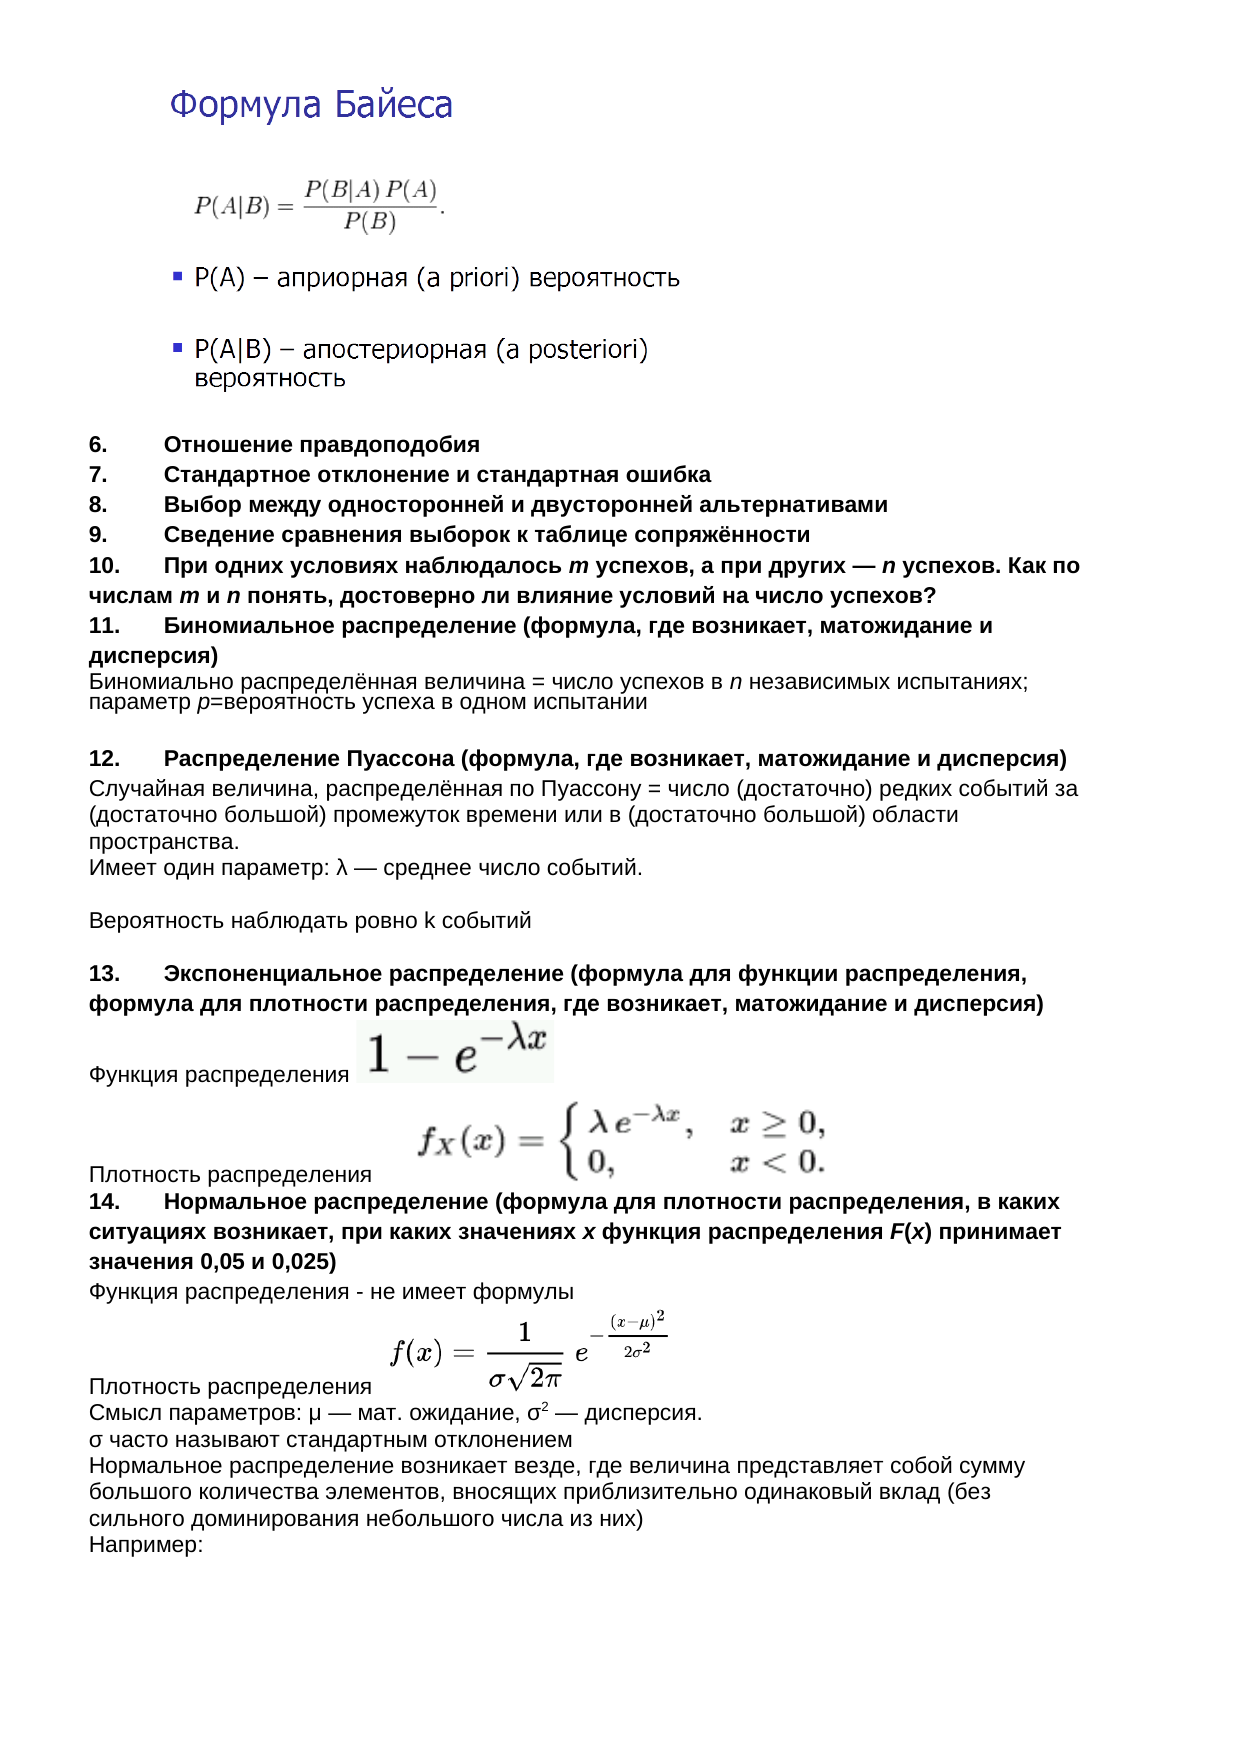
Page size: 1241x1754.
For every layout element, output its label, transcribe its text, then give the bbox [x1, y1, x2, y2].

text Функция распределения [88, 1020, 1090, 1087]
picture [163, 29, 687, 427]
text Смысл параметров: μ — мат. ожидание, σ2 — дисперсия. σ часто называют стандартным отклонением [88, 1399, 1090, 1452]
text Нормальное распределение возникает везде, где величина представляет собой сумму большого количества элементов, вносящих приблизительно одинаковый вклад (без сильного доминирования небольшого числа из них) [88, 1452, 1090, 1531]
list При одних условиях наблюдалось m успехов, а при других — n успехов. Как по числам m и n понять, достоверно ли влияние условий на число успехов? [88, 552, 1090, 608]
text Биномиально распределённая величина = число успехов в n независимых испытаниях; параметр p=вероятность успеха в одном испытании [88, 672, 1090, 715]
picture [372, 1087, 833, 1183]
list Экспоненциальное распределение (формула для функции распределения, формула для плотности распределения, где возникает, матожидание и дисперсия) [88, 959, 1090, 1016]
text Функция распределения - не имеет формулы [88, 1278, 1090, 1305]
text Вероятность наблюдать ровно k событий [88, 907, 1090, 933]
text Случайная величина, распределённая по Пуассону = число (достаточно) редких событий за (достаточно большой) промежуток времени или в (достаточно большой) области пространства. Имеет один параметр: λ — среднее число событий. [88, 775, 1090, 881]
picture [356, 1020, 555, 1083]
picture [378, 1304, 673, 1395]
list Отношение правдоподобия [88, 431, 1090, 457]
list Нормальное распределение (формула для плотности распределения, в каких ситуациях возникает, при каких значениях x функция распределения F(x) принимает значения 0,05 и 0,025) [88, 1188, 1090, 1274]
text Например: [88, 1531, 1090, 1557]
list Стандартное отклонение и стандартная ошибка [88, 461, 1090, 487]
list Выбор между односторонней и двусторонней альтернативами [88, 491, 1090, 518]
list Сведение сравнения выборок к таблице сопряжённости [88, 521, 1090, 548]
list Биномиальное распределение (формула, где возникает, матожидание и дисперсия) [88, 612, 1090, 669]
list Распределение Пуассона (формула, где возникает, матожидание и дисперсия) [88, 745, 1090, 771]
